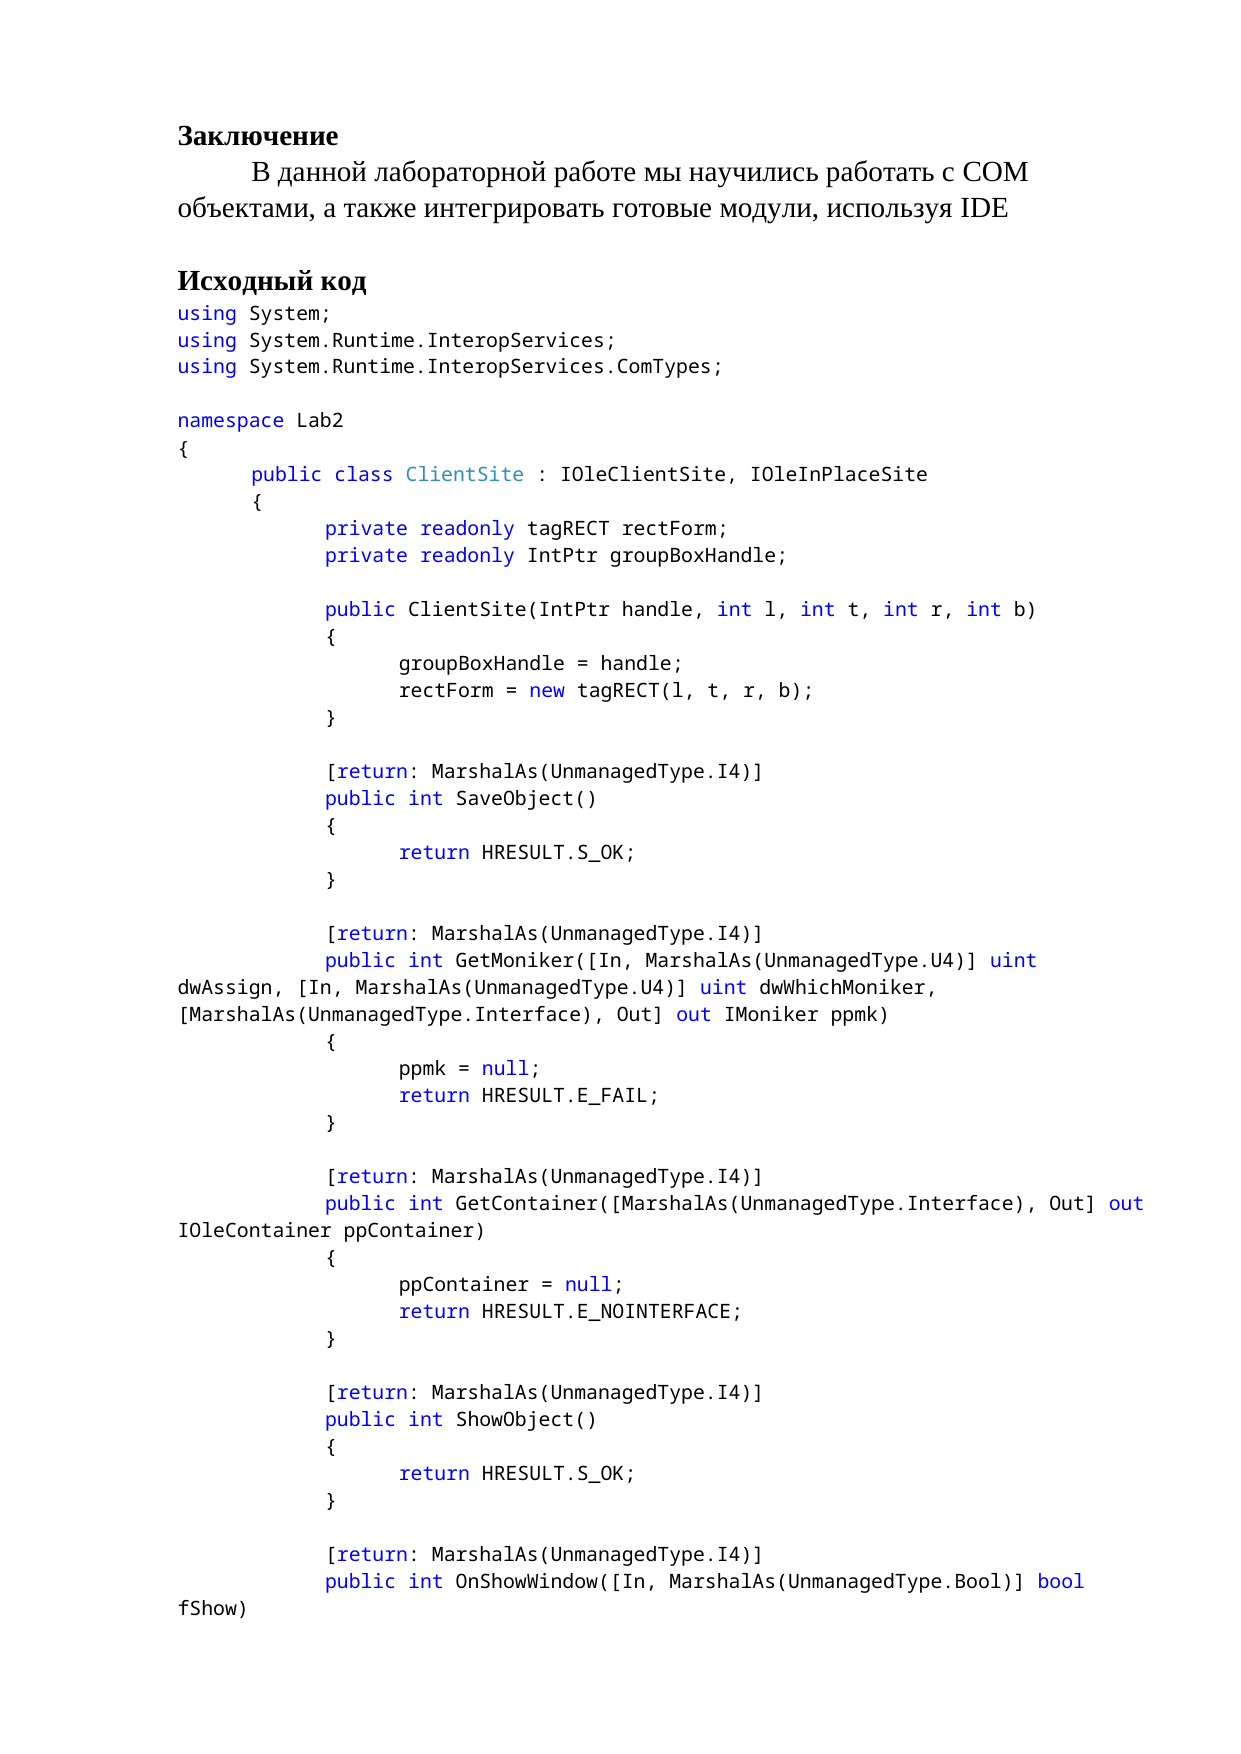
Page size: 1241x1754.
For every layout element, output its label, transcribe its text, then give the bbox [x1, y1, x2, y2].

text } [177, 1108, 1152, 1135]
text ppContainer = null; [177, 1270, 1152, 1297]
text { [177, 1432, 1152, 1459]
text public int SaveObject() [177, 784, 1152, 811]
text ppmk = null; [177, 1054, 1152, 1081]
text [return: MarshalAs(UnmanagedType.I4)] [177, 1378, 1152, 1405]
text private readonly IntPtr groupBoxHandle; [177, 542, 1152, 569]
text } [177, 1486, 1152, 1513]
text [return: MarshalAs(UnmanagedType.I4)] [177, 1540, 1152, 1567]
text В данной лабораторной работе мы научились работать с COM объектами, а также интегрировать готовые модули, используя IDE [177, 154, 1152, 224]
text public int ShowObject() [177, 1405, 1152, 1432]
text { [177, 434, 1152, 461]
text { [177, 1243, 1152, 1270]
text public int OnShowWindow([In, MarshalAs(UnmanagedType.Bool)] bool fShow) [177, 1567, 1152, 1621]
text using System.Runtime.InteropServices; [177, 326, 1152, 353]
text { [177, 1027, 1152, 1054]
text [return: MarshalAs(UnmanagedType.I4)] [177, 757, 1152, 784]
text [return: MarshalAs(UnmanagedType.I4)] [177, 1162, 1152, 1189]
text public int GetContainer([MarshalAs(UnmanagedType.Interface), Out] out IOleContainer ppContainer) [177, 1189, 1152, 1243]
text return HRESULT.S_OK; [177, 1459, 1152, 1486]
text groupBoxHandle = handle; [177, 649, 1152, 677]
text rectForm = new tagRECT(l, t, r, b); [177, 677, 1152, 703]
text { [177, 488, 1152, 515]
text return HRESULT.E_FAIL; [177, 1081, 1152, 1108]
text } [177, 1324, 1152, 1351]
text Заключение [177, 118, 1152, 152]
text using System.Runtime.InteropServices.ComTypes; [177, 353, 1152, 380]
text public int GetMoniker([In, MarshalAs(UnmanagedType.U4)] uint dwAssign, [In, MarshalAs(UnmanagedType.U4)] uint dwWhichMoniker, [MarshalAs(UnmanagedType.Interface), Out] out IMoniker ppmk) [177, 946, 1152, 1027]
text { [177, 811, 1152, 838]
text { [177, 623, 1152, 649]
text [return: MarshalAs(UnmanagedType.I4)] [177, 919, 1152, 946]
text public class ClientSite : IOleClientSite, IOleInPlaceSite [177, 461, 1152, 488]
text } [177, 865, 1152, 892]
text namespace Lab2 [177, 407, 1152, 434]
text private readonly tagRECT rectForm; [177, 515, 1152, 542]
text return HRESULT.S_OK; [177, 838, 1152, 865]
text return HRESULT.E_NOINTERFACE; [177, 1297, 1152, 1324]
text using System; [177, 299, 1152, 326]
text Исходный код [177, 263, 1152, 296]
text public ClientSite(IntPtr handle, int l, int t, int r, int b) [177, 596, 1152, 623]
text } [177, 703, 1152, 731]
